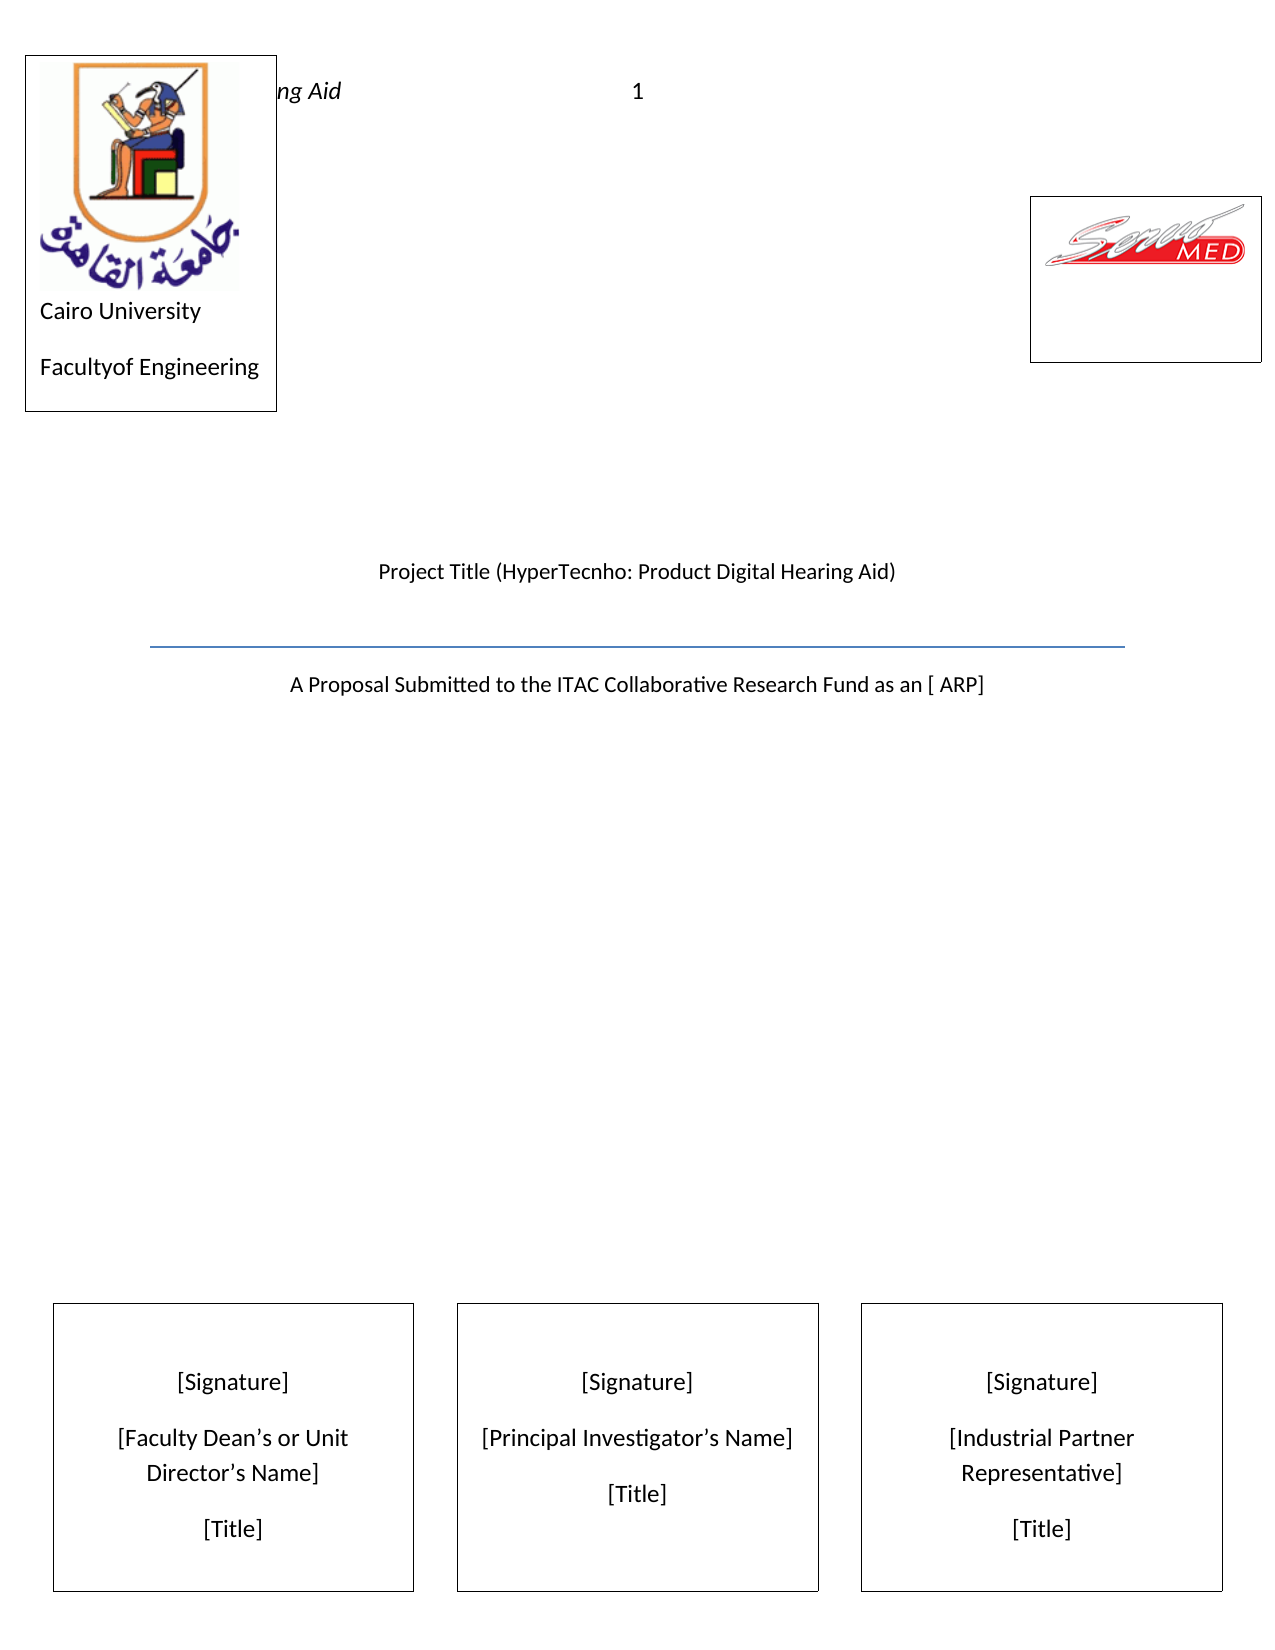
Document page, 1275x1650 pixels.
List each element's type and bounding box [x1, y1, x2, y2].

picture [1045, 204, 1245, 266]
